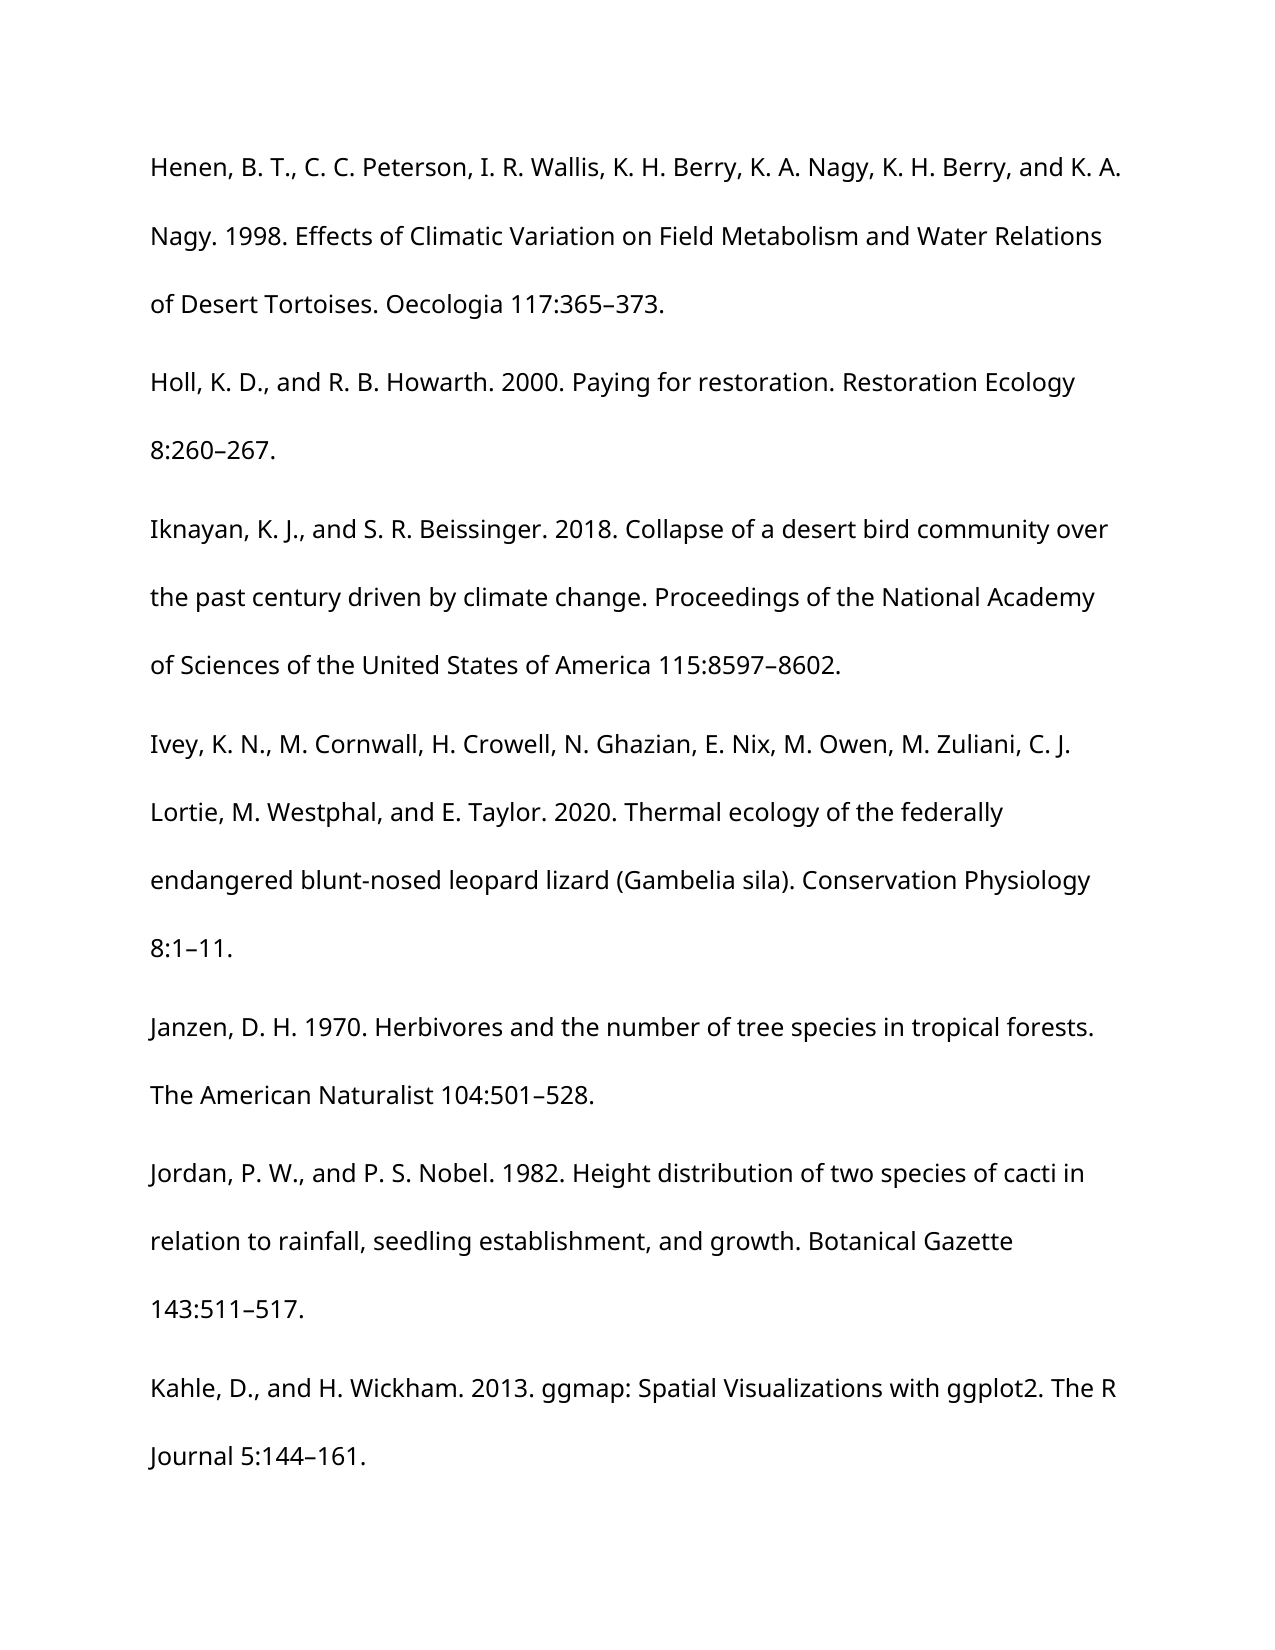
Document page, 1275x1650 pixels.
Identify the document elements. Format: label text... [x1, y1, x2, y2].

text Iknayan, K. J., and S. R. Beissinger. 2018. Collapse of a desert bird community over the past century driven by climate change. Proceedings of the National Academy of Sciences of the United States of America 115:8597–8602. [150, 511, 1125, 682]
text Holl, K. D., and R. B. Howarth. 2000. Paying for restoration. Restoration Ecology 8:260–267. [150, 365, 1125, 467]
text Henen, B. T., C. C. Peterson, I. R. Wallis, K. H. Berry, K. A. Nagy, K. H. Berry, and K. A. Nagy. 1998. Effects of Climatic Variation on Field Metabolism and Water Relations of Desert Tortoises. Oecologia 117:365–373. [150, 150, 1125, 320]
text Ivey, K. N., M. Cornwall, H. Crowell, N. Ghazian, E. Nix, M. Owen, M. Zuliani, C. J. Lortie, M. Westphal, and E. Taylor. 2020. Thermal ecology of the federally endangered blunt-nosed leopard lizard (Gambelia sila). Conservation Physiology 8:1–11. [150, 726, 1125, 965]
text Jordan, P. W., and P. S. Nobel. 1982. Height distribution of two species of cacti in relation to rainfall, seedling establishment, and growth. Botanical Gazette 143:511–517. [150, 1156, 1125, 1326]
text Janzen, D. H. 1970. Herbivores and the number of tree species in tropical forests. The American Naturalist 104:501–528. [150, 1009, 1125, 1111]
text Kahle, D., and H. Wickham. 2013. ggmap: Spatial Visualizations with ggplot2. The R Journal 5:144–161. [150, 1371, 1125, 1473]
